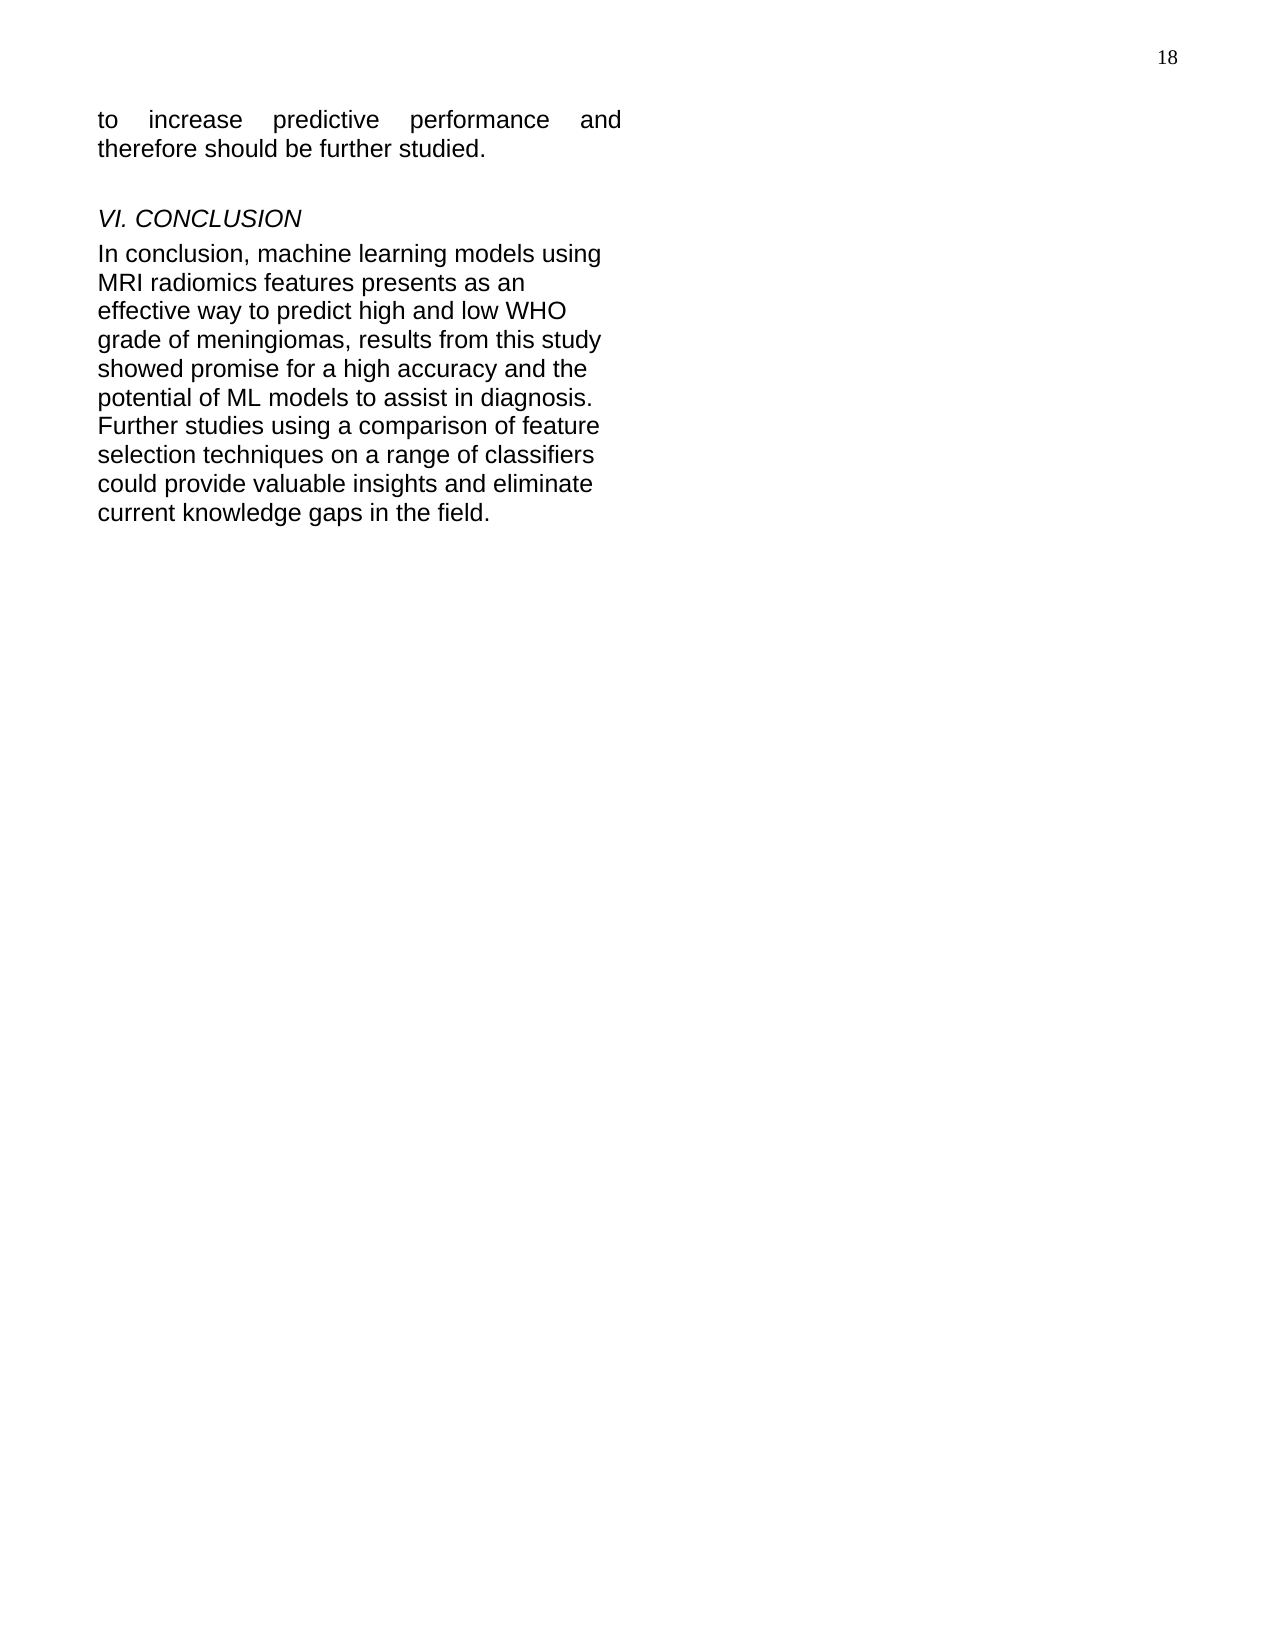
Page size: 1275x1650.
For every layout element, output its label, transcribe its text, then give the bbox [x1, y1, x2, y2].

subtitle VI. CONCLUSION [97, 204, 622, 232]
text In conclusion, machine learning models using MRI radiomics features presents as an effective way to predict high and low WHO grade of meningiomas, results from this study showed promise for a high accuracy and the potential of ML models to assist in diagnosis. Further studies using a comparison of feature selection techniques on a range of classifiers could provide valuable insights and eliminate current knowledge gaps in the field. [97, 239, 622, 526]
